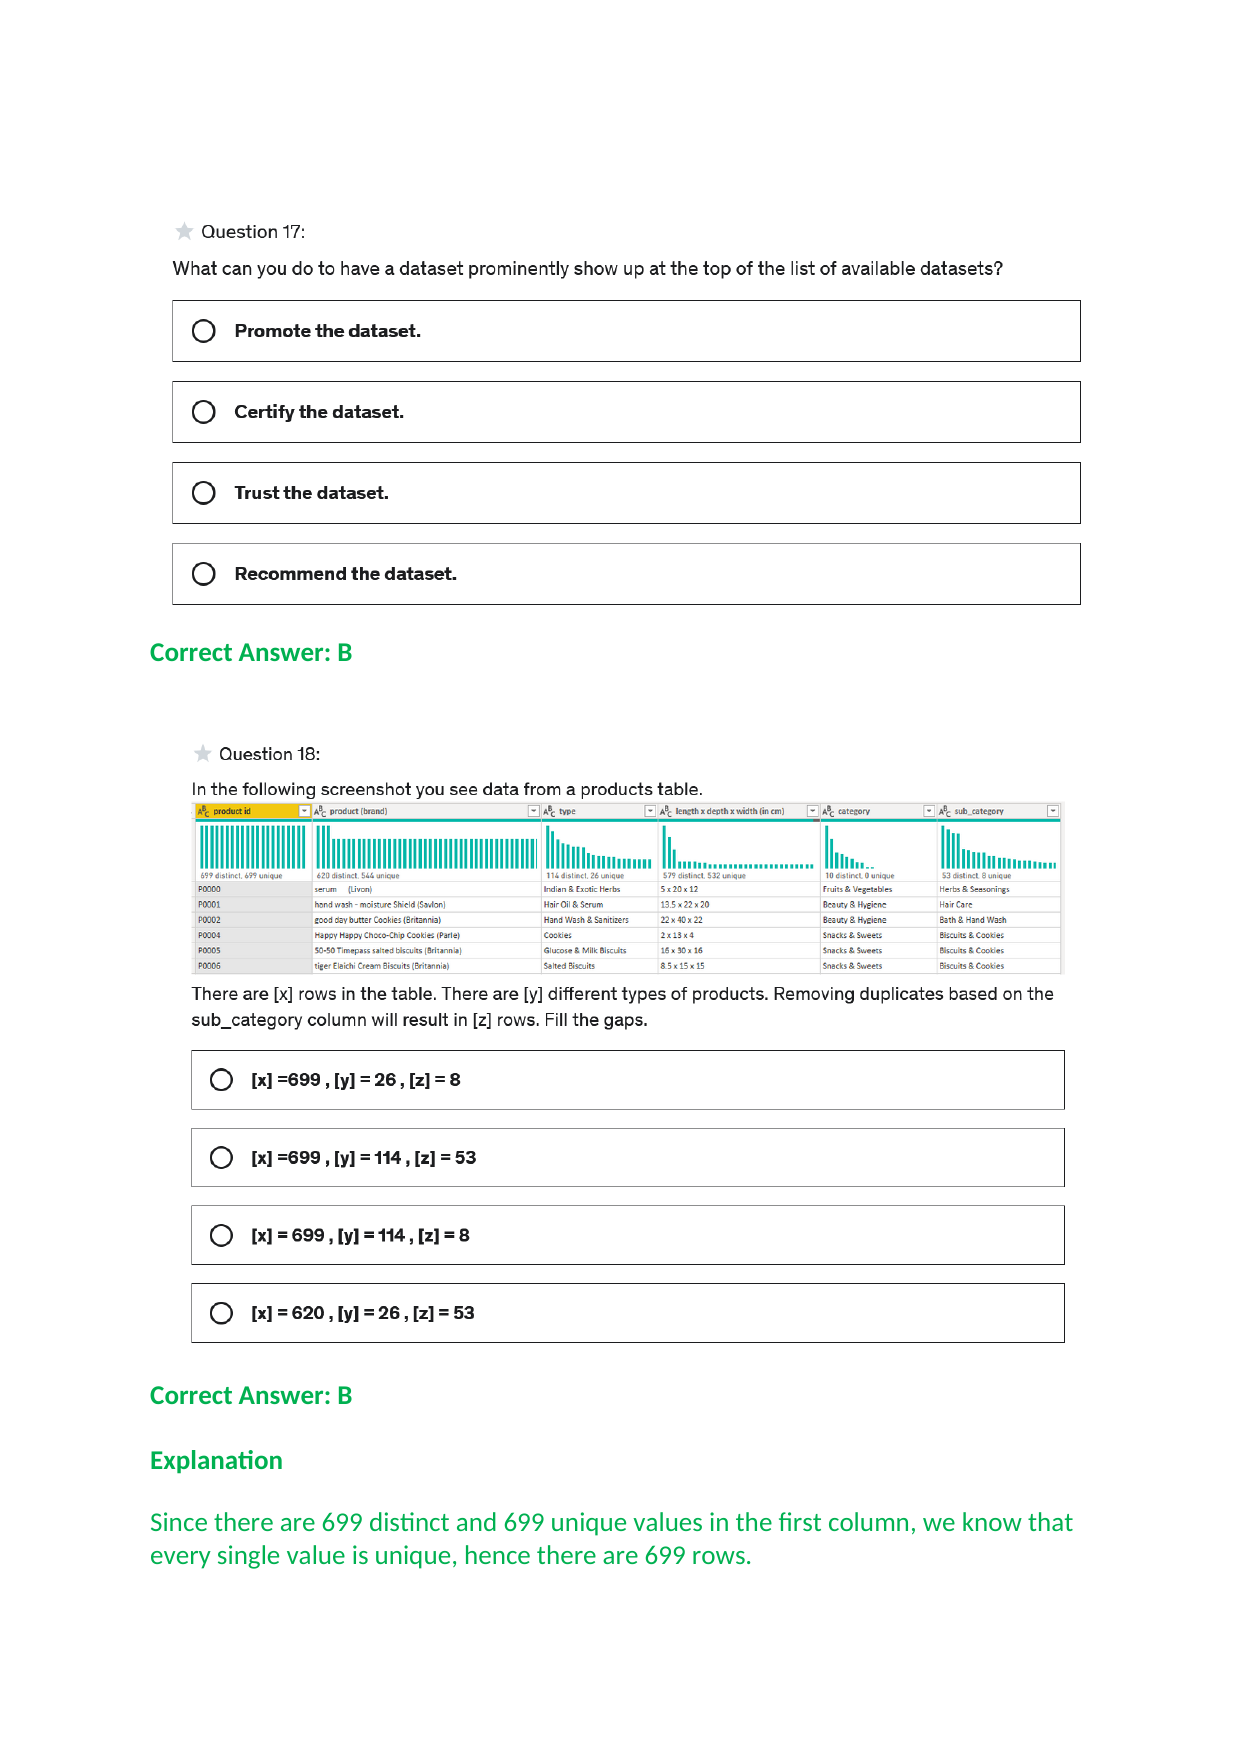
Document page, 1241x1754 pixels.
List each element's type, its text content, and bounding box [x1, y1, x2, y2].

text Explanation [150, 1443, 1090, 1476]
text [150, 1505, 1090, 1571]
picture [150, 202, 1091, 617]
picture [150, 734, 1091, 1360]
text Correct Answer: B [150, 635, 1090, 668]
text Correct Answer: B [150, 1378, 1090, 1411]
